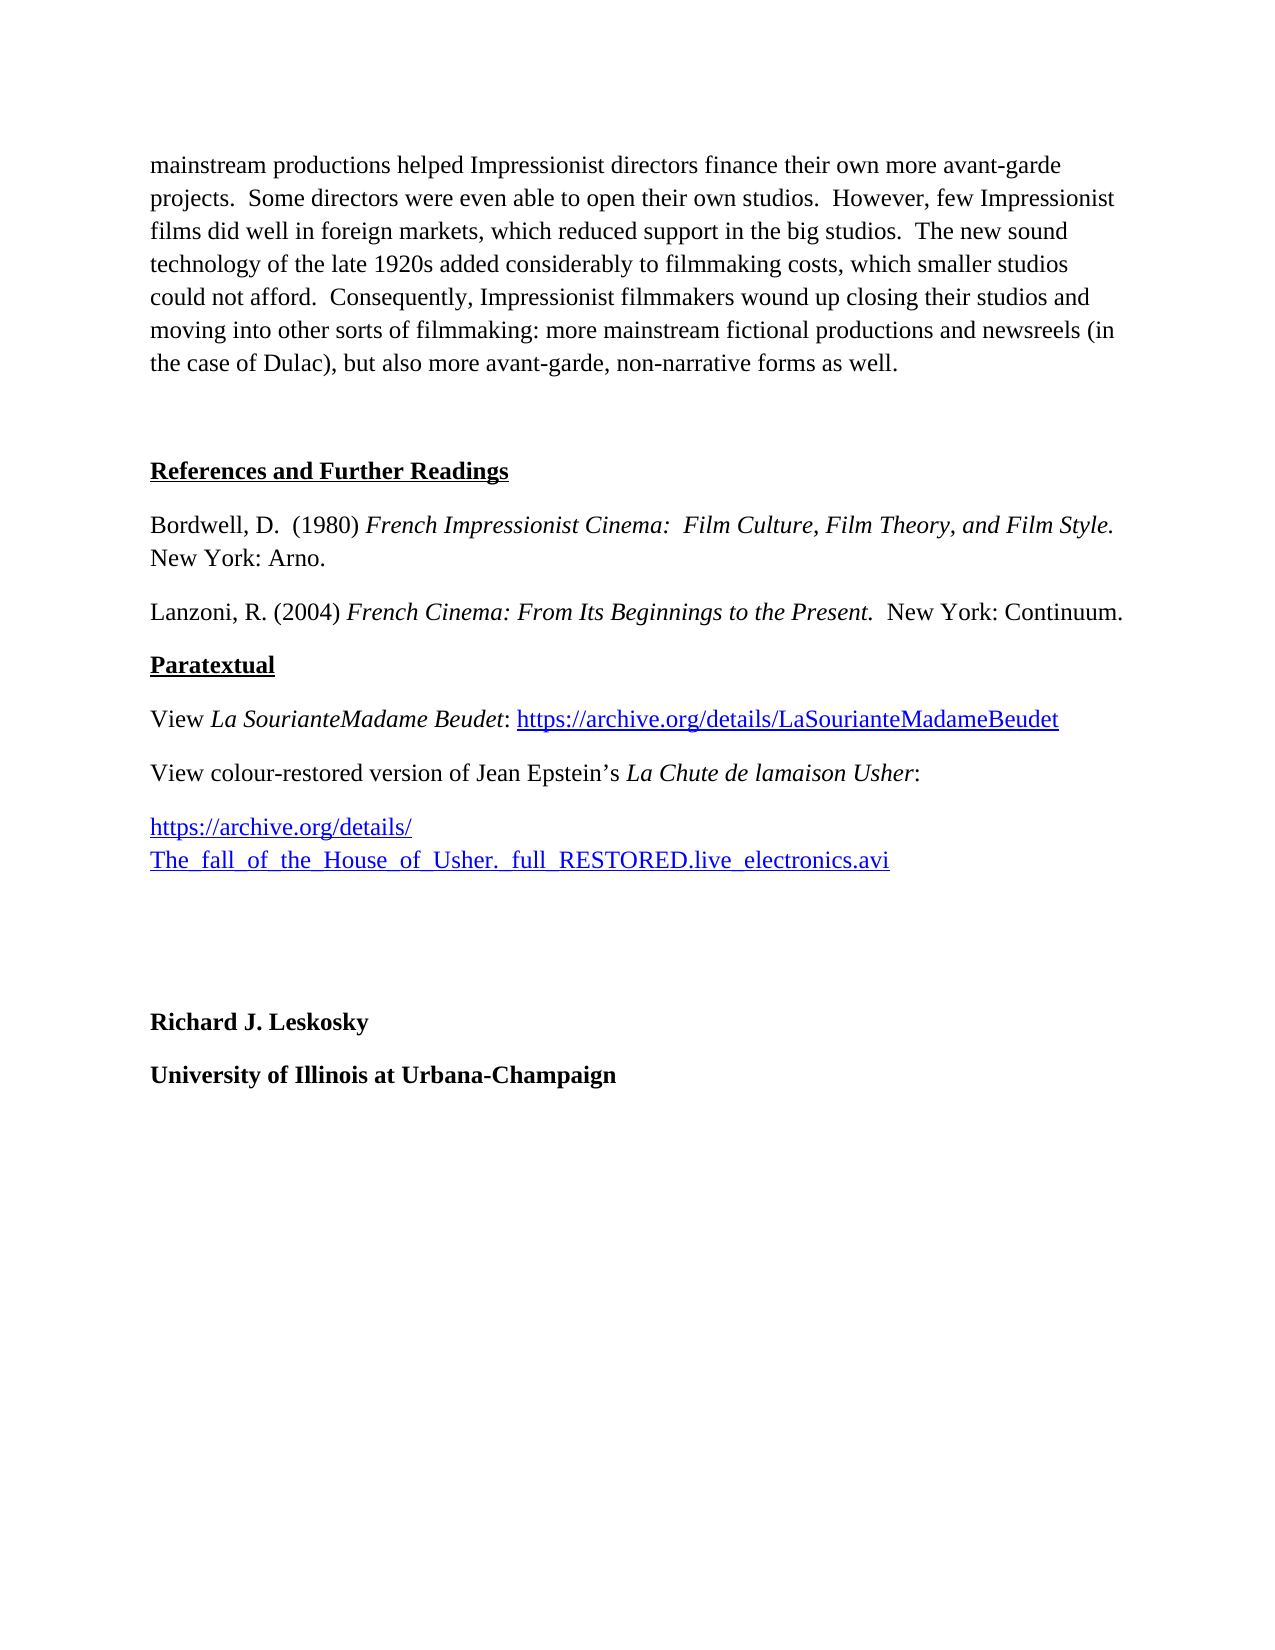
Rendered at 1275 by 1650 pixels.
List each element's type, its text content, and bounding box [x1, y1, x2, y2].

text Bordwell, D. (1980) French Impressionist Cinema: Film Culture, Film Theory, and Film Style. New York: Arno. [150, 510, 1125, 571]
text University of Illinois at Urbana-Champaign [150, 1060, 1125, 1089]
text References and Further Readings [150, 456, 1125, 484]
text View La SourianteMadame Beudet: https://archive.org/details/LaSourianteMadameBeudet [150, 704, 1125, 733]
text https://archive.org/details/The_fall_of_the_House_of_Usher._full_RESTORED.live_electronics.avi [150, 812, 1125, 874]
text Paratextual [150, 650, 1125, 679]
text Lanzoni, R. (2004) French Cinema: From Its Beginnings to the Present. New York: Continuum. [150, 597, 1125, 625]
text View colour-restored version of Jean Epstein’s La Chute de lamaison Usher: [150, 758, 1125, 787]
text Richard J. Leskosky [150, 1007, 1125, 1035]
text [150, 150, 1125, 377]
